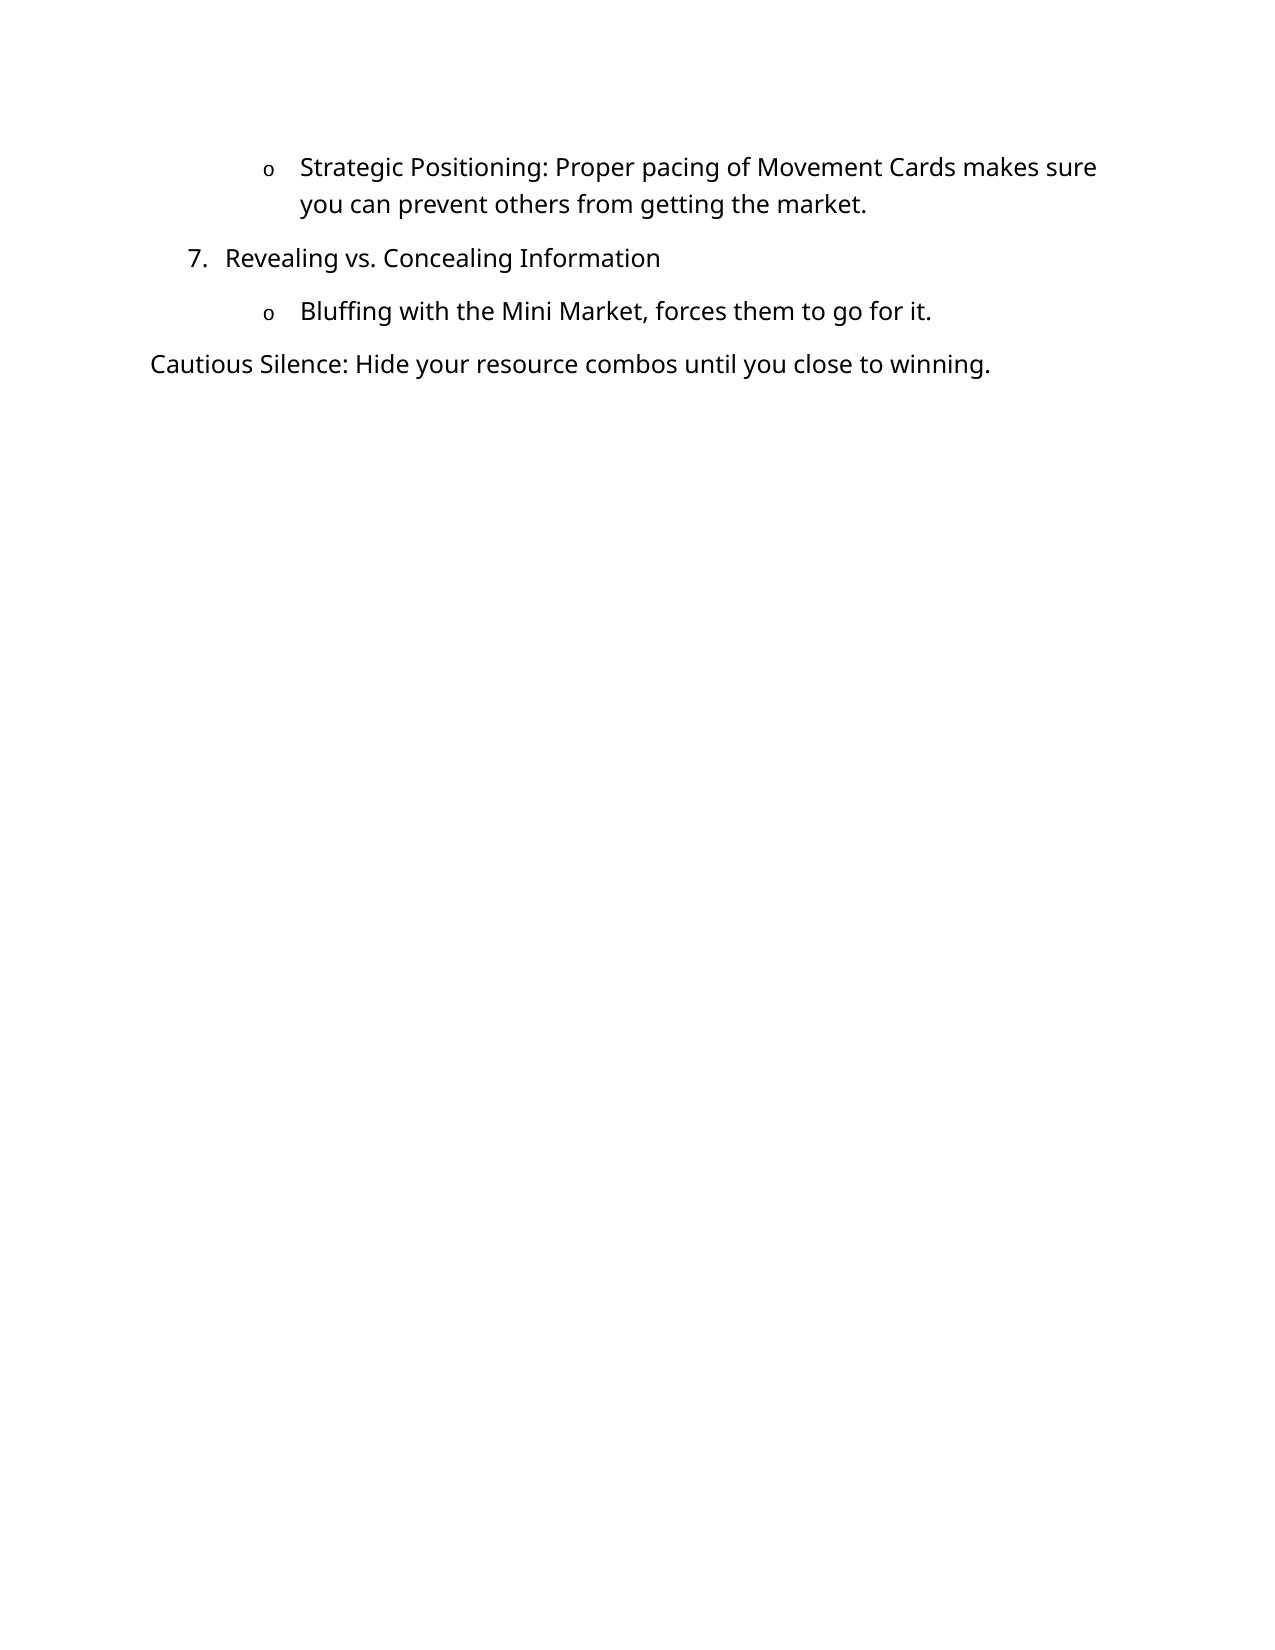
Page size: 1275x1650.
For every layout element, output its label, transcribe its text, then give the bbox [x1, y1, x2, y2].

list Bluffing with the Mini Market, forces them to go for it. [262, 294, 1125, 328]
list Strategic Positioning: Proper pacing of Movement Cards makes sure you can prevent others from getting the market. [262, 150, 1125, 221]
text Cautious Silence: Hide your resource combos until you close to winning. [150, 347, 1125, 381]
list Revealing vs. Concealing Information [187, 240, 1125, 274]
